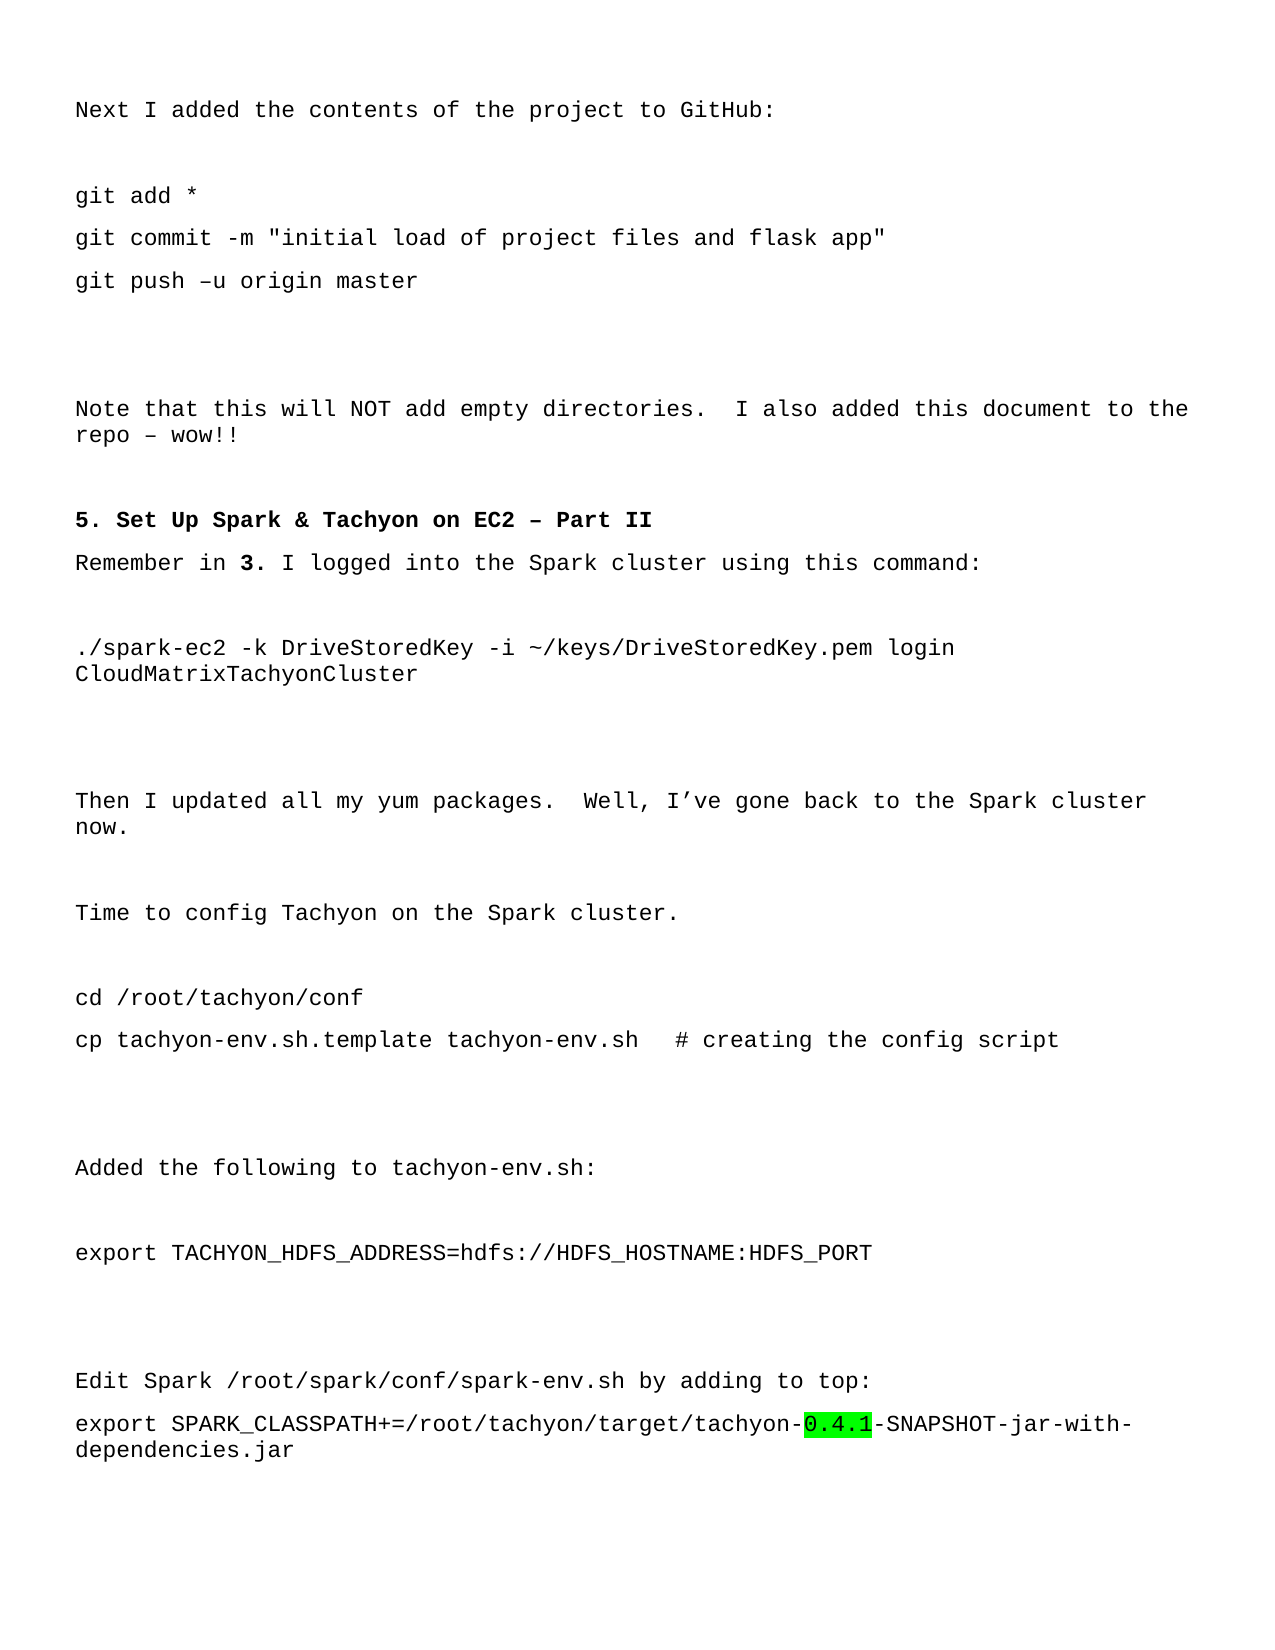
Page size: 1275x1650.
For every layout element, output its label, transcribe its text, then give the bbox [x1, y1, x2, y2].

text Time to config Tachyon on the Spark cluster. [75, 901, 1200, 927]
text Edit Spark /root/spark/conf/spark-env.sh by adding to top: [75, 1369, 1200, 1396]
text git push –u origin master [75, 269, 1200, 295]
text Then I updated all my yum packages. Well, I’ve gone back to the Spark cluster now. [75, 790, 1200, 842]
text cp tachyon-env.sh.template tachyon-env.sh # creating the config script [75, 1029, 1200, 1055]
text cd /root/tachyon/conf [75, 986, 1200, 1012]
text ./spark-ec2 -k DriveStoredKey -i ~/keys/DriveStoredKey.pem login CloudMatrixTachyonCluster [75, 636, 1200, 688]
text Remember in 3. I logged into the Spark cluster using this command: [75, 551, 1200, 577]
text git commit -m "initial load of project files and flask app" [75, 227, 1200, 253]
text export SPARK_CLASSPATH+=/root/tachyon/target/tachyon-0.4.1-SNAPSHOT-jar-with-dependencies.jar [75, 1412, 1200, 1464]
text Note that this will NOT add empty directories. I also added this document to the repo – wow!! [75, 397, 1200, 449]
text 5. Set Up Spark & Tachyon on EC2 – Part II [75, 508, 1200, 534]
text git add * [75, 184, 1200, 210]
text export TACHYON_HDFS_ADDRESS=hdfs://HDFS_HOSTNAME:HDFS_PORT [75, 1242, 1200, 1268]
text Next I added the contents of the project to GitHub: [75, 99, 1200, 125]
text Added the following to tachyon-env.sh: [75, 1157, 1200, 1182]
